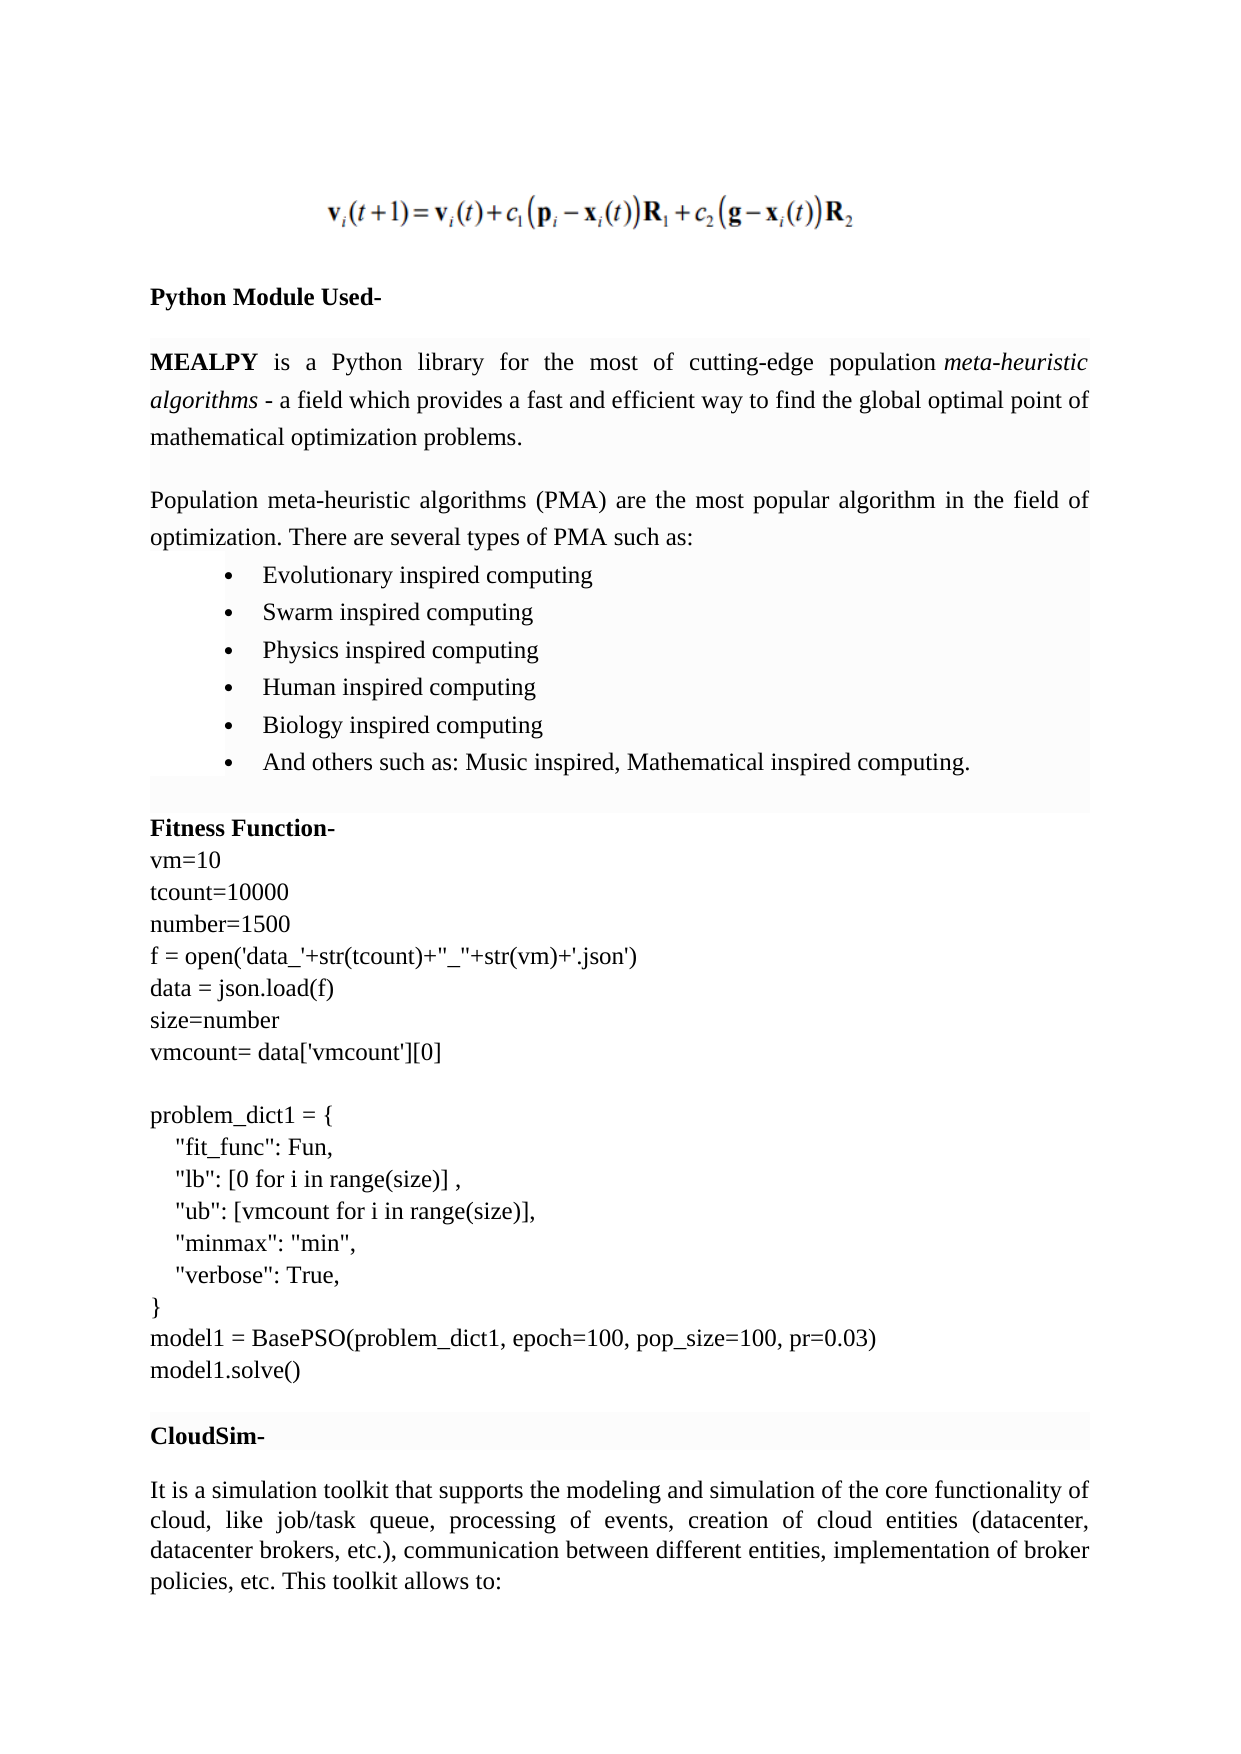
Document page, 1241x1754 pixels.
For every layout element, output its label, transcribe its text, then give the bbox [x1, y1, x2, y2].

text vm=10 [150, 845, 1088, 874]
text "verbose": True, [150, 1260, 1088, 1288]
text Fitness Function- [150, 813, 1088, 842]
text size=number [150, 1005, 1088, 1033]
text f = open('data_'+str(tcount)+"_"+str(vm)+'.json') [150, 941, 1088, 970]
text "lb": [0 for i in range(size)] , [150, 1164, 1088, 1193]
list Physics inspired computing [225, 626, 1090, 663]
list It is a simulation toolkit that supports the modeling and simulation of the core functionality of cloud, like job/task queue, processing of events, creation of cloud entities (datacenter, datacenter brokers, etc.), communication between different entities, implementation of broker policies, etc. This toolkit allows to: [150, 1475, 1090, 1595]
text CloudSim- [150, 1412, 1090, 1450]
list Swarm inspired computing [225, 588, 1090, 626]
text number=1500 [150, 909, 1088, 938]
text Population meta-heuristic algorithms (PMA) are the most popular algorithm in the field of optimization. There are several types of PMA such as: [150, 476, 1090, 551]
text tcount=10000 [150, 877, 1088, 906]
list Human inspired computing [225, 663, 1090, 701]
text "ub": [vmcount for i in range(size)], [150, 1196, 1088, 1225]
text Python Module Used- [150, 282, 1090, 311]
list And others such as: Music inspired, Mathematical inspired computing. [225, 738, 1090, 776]
picture [306, 180, 887, 256]
list Biology inspired computing [225, 701, 1090, 738]
text vmcount= data['vmcount'][0] [150, 1037, 1088, 1065]
text data = json.load(f) [150, 973, 1088, 1002]
text "minmax": "min", [150, 1228, 1088, 1257]
text model1.solve() [150, 1355, 1088, 1384]
text } [150, 1292, 1088, 1320]
text MEALPY is a Python library for the most of cutting-edge population meta-heuristic algorithms - a field which provides a fast and efficient way to find the global optimal point of mathematical optimization problems. [150, 338, 1090, 451]
text "fit_func": Fun, [150, 1132, 1088, 1161]
text problem_dict1 = { [150, 1100, 1088, 1129]
list Evolutionary inspired computing [225, 551, 1090, 588]
text model1 = BasePSO(problem_dict1, epoch=100, pop_size=100, pr=0.03) [150, 1323, 1088, 1352]
